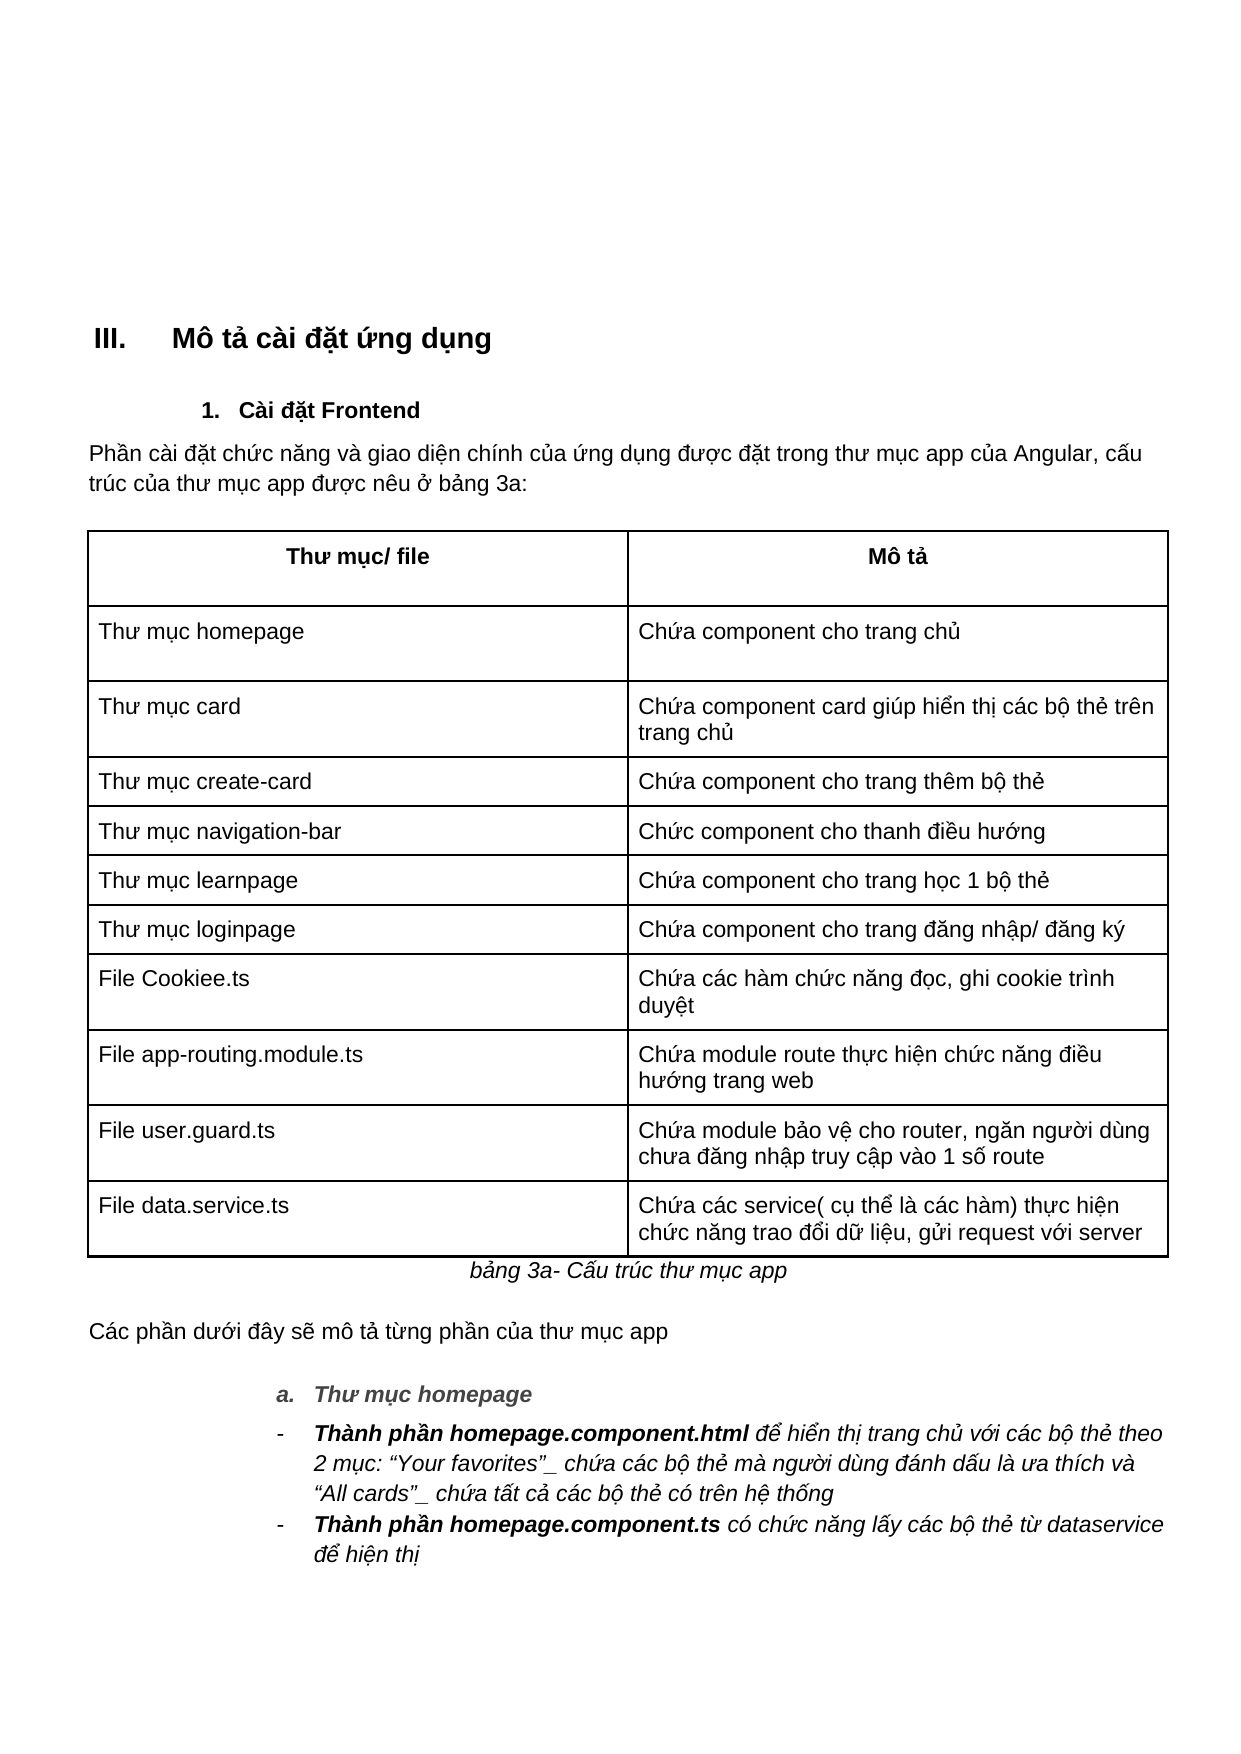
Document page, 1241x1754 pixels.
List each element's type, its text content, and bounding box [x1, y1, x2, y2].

table_cell Chứa các hàm chức năng đọc, ghi cookie trình duyệt [629, 955, 1167, 1028]
table_cell File user.guard.ts [89, 1106, 627, 1180]
table_cell Chứa component cho trang chủ [629, 607, 1167, 680]
table_cell Chứa component cho trang đăng nhập/ đăng ký [629, 906, 1167, 953]
table_cell Chứa component card giúp hiển thị các bộ thẻ trên trang chủ [629, 682, 1167, 756]
table_cell Chứa module bảo vệ cho router, ngăn người dùng chưa đăng nhập truy cập vào 1 số route [629, 1106, 1167, 1180]
table_cell Thư mục homepage [89, 607, 627, 680]
table_cell Thư mục create-card [89, 758, 627, 805]
text Phần cài đặt chức năng và giao diện chính của ứng dụng được đặt trong thư mục app của Angular, cấu trúc của thư mục app được nêu ở bảng 3a: [88, 439, 1168, 496]
table_cell Thư mục card [89, 682, 627, 756]
table_cell Chứa component cho trang học 1 bộ thẻ [629, 856, 1167, 904]
subtitle Mô tả cài đặt ứng dụng [126, 321, 1168, 354]
subtitle Thư mục homepage [276, 1381, 1168, 1408]
table_cell File Cookiee.ts [89, 955, 627, 1028]
table_cell Chức component cho thanh điều hướng [629, 807, 1167, 854]
table_header Thư mục/ file [89, 532, 627, 605]
text Các phần dưới đây sẽ mô tả từng phần của thư mục app [88, 1318, 1168, 1344]
list Thành phần homepage.component.ts có chức năng lấy các bộ thẻ từ dataservice để hiện thị [276, 1511, 1168, 1567]
table_header Mô tả [629, 532, 1167, 605]
table_cell File app-routing.module.ts [89, 1031, 627, 1104]
table_cell Chứa component cho trang thêm bộ thẻ [629, 758, 1167, 805]
table_cell File data.service.ts [89, 1182, 627, 1255]
table_cell Thư mục navigation-bar [89, 807, 627, 854]
table_cell Chứa các service( cụ thể là các hàm) thực hiện chức năng trao đổi dữ liệu, gửi request với server [629, 1182, 1167, 1255]
table_cell Thư mục loginpage [89, 906, 627, 953]
table_cell Thư mục learnpage [89, 856, 627, 904]
subtitle Cài đặt Frontend [201, 397, 1168, 423]
table_cell Chứa module route thực hiện chức năng điều hướng trang web [629, 1031, 1167, 1104]
text bảng 3a- Cấu trúc thư mục app [88, 1258, 1168, 1284]
list Thành phần homepage.component.html để hiển thị trang chủ với các bộ thẻ theo 2 mục: “Your favorites”_ chứa các bộ thẻ mà người dùng đánh dấu là ưa thích và “All cards”_ chứa tất cả các bộ thẻ có trên hệ thống [276, 1420, 1168, 1507]
